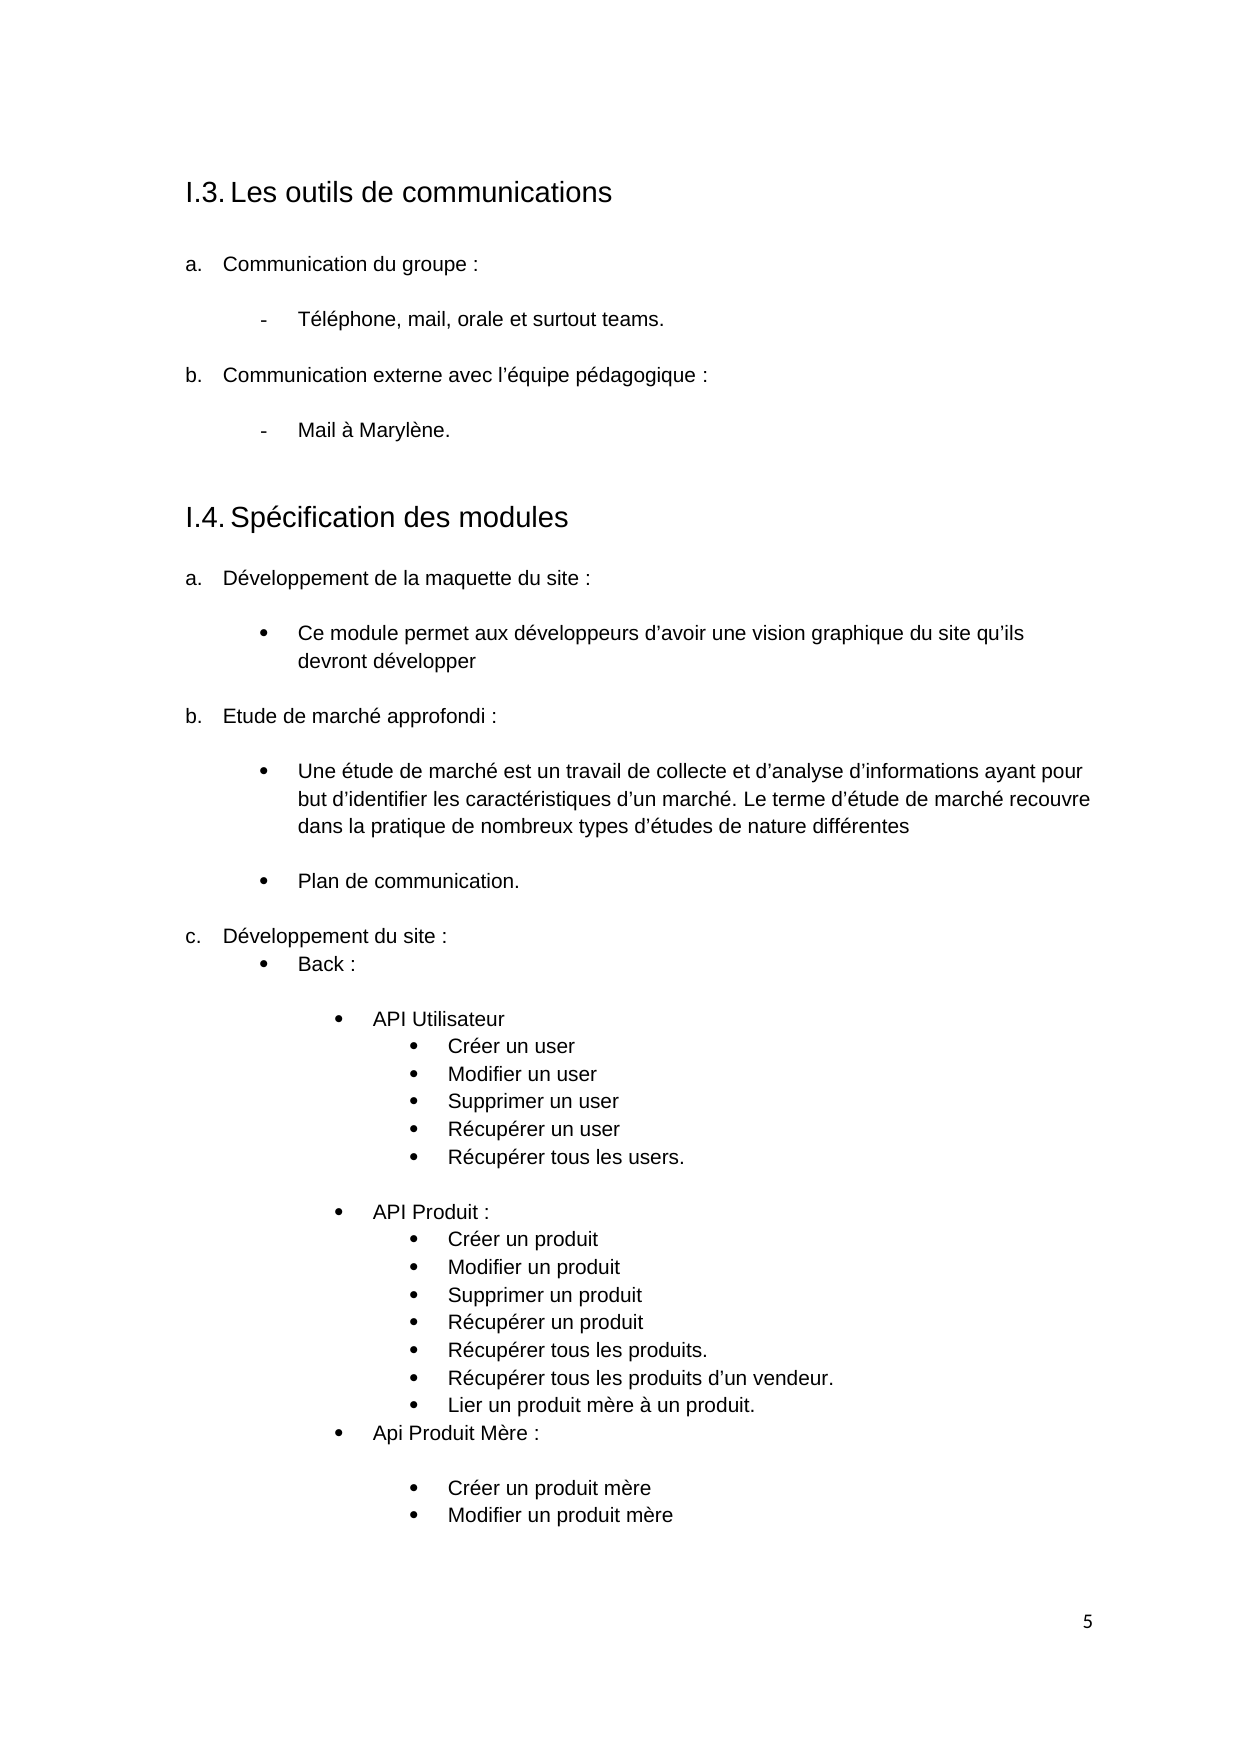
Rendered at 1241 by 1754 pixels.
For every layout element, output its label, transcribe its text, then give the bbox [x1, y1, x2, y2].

list Les outils de communications [185, 175, 1093, 209]
list Modifier un produit [410, 1255, 1093, 1279]
list Créer un user [410, 1034, 1093, 1058]
list Développement du site : [185, 924, 1093, 948]
list API Produit : [335, 1200, 1093, 1224]
list Créer un produit [410, 1227, 1093, 1251]
list Récupérer un user [410, 1117, 1093, 1141]
list Plan de communication. [260, 869, 1093, 893]
list Api Produit Mère : [335, 1421, 1093, 1444]
list Récupérer un produit [410, 1310, 1093, 1334]
list Mail à Marylène. [260, 417, 1093, 442]
list Lier un produit mère à un produit. [410, 1393, 1093, 1417]
list Back : [260, 951, 1093, 976]
list Communication du groupe : [185, 252, 1093, 276]
list Modifier un produit mère [410, 1503, 1093, 1527]
list Récupérer tous les produits d’un vendeur. [410, 1365, 1093, 1389]
list Ce module permet aux développeurs d’avoir une vision graphique du site qu’ils devront développer [260, 621, 1093, 673]
list Communication externe avec l’équipe pédagogique : [185, 362, 1093, 386]
list Spécification des modules [185, 500, 1093, 534]
list Créer un produit mère [410, 1476, 1093, 1500]
list Supprimer un user [410, 1089, 1093, 1113]
list Téléphone, mail, orale et surtout teams. [260, 307, 1093, 331]
list Développement de la maquette du site : [185, 566, 1093, 590]
list Modifier un user [410, 1062, 1093, 1086]
list API Utilisateur [335, 1007, 1093, 1031]
list Etude de marché approfondi : [185, 704, 1093, 728]
list Récupérer tous les users. [410, 1144, 1093, 1169]
list Récupérer tous les produits. [410, 1338, 1093, 1362]
list Une étude de marché est un travail de collecte et d’analyse d’informations ayant pour but d’identifier les caractéristiques d’un marché. Le terme d’étude de marché recouvre dans la pratique de nombreux types d’études de nature différentes [260, 759, 1093, 838]
list Supprimer un produit [410, 1282, 1093, 1307]
